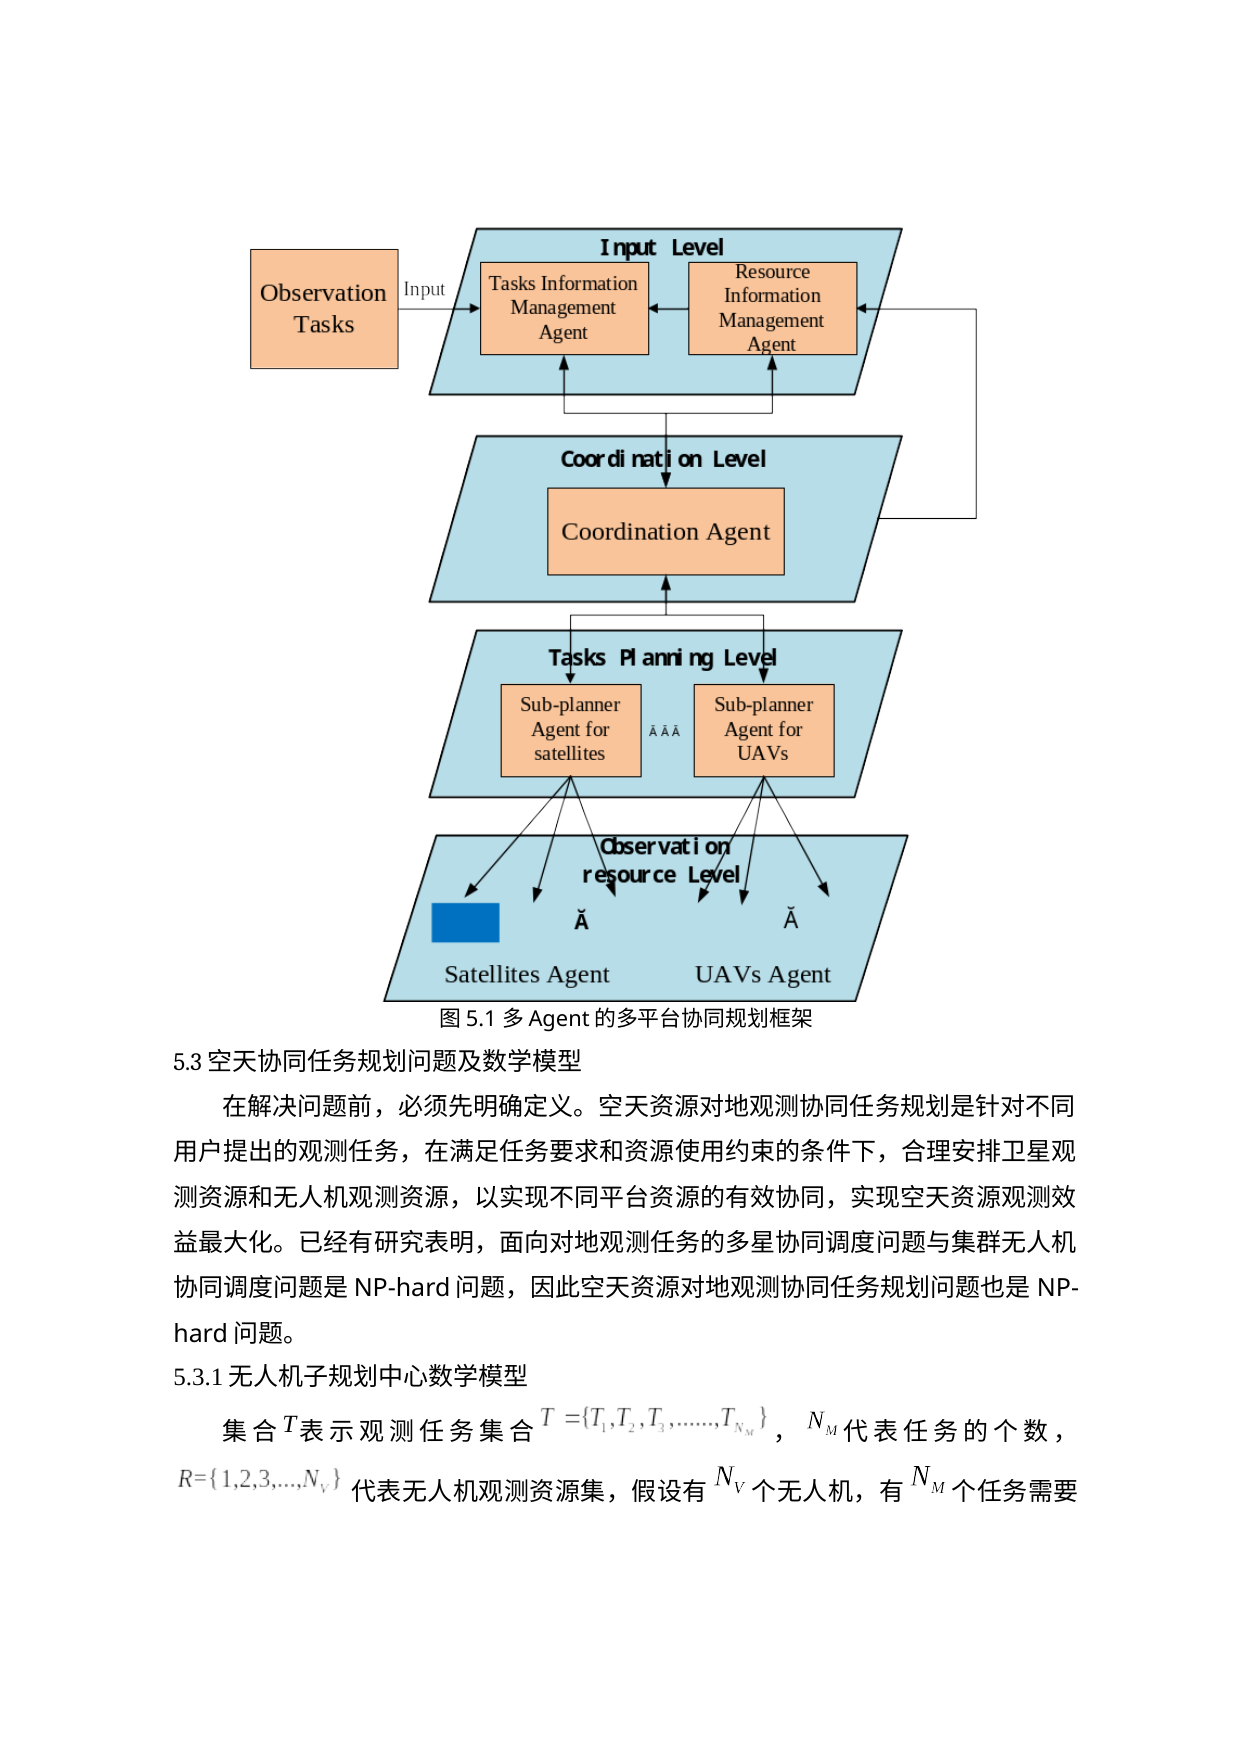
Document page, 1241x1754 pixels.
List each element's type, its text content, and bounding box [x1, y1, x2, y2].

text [173, 1401, 1079, 1507]
text 图5.1 多Agent的多平台协同规划框架 [173, 1001, 1079, 1033]
text 在解决问题前，必须先明确定义。空天资源对地观测协同任务规划是针对不同用户提出的观测任务，在满足任务要求和资源使用约束的条件下，合理安排卫星观测资源和无人机观测资源，以实现不同平台资源的有效协同，实现空天资源观测效益最大化。已经有研究表明，面向对地观测任务的多星协同调度问题与集群无人机协同调度问题是NP-hard问题，因此空天资源对地观测协同任务规划问题也是NP-hard问题。 [173, 1086, 1079, 1349]
subtitle 5.3 空天协同任务规划问题及数学模型 [173, 1041, 1079, 1077]
subtitle 5.3.1无人机子规划中心数学模型 [173, 1358, 1079, 1392]
